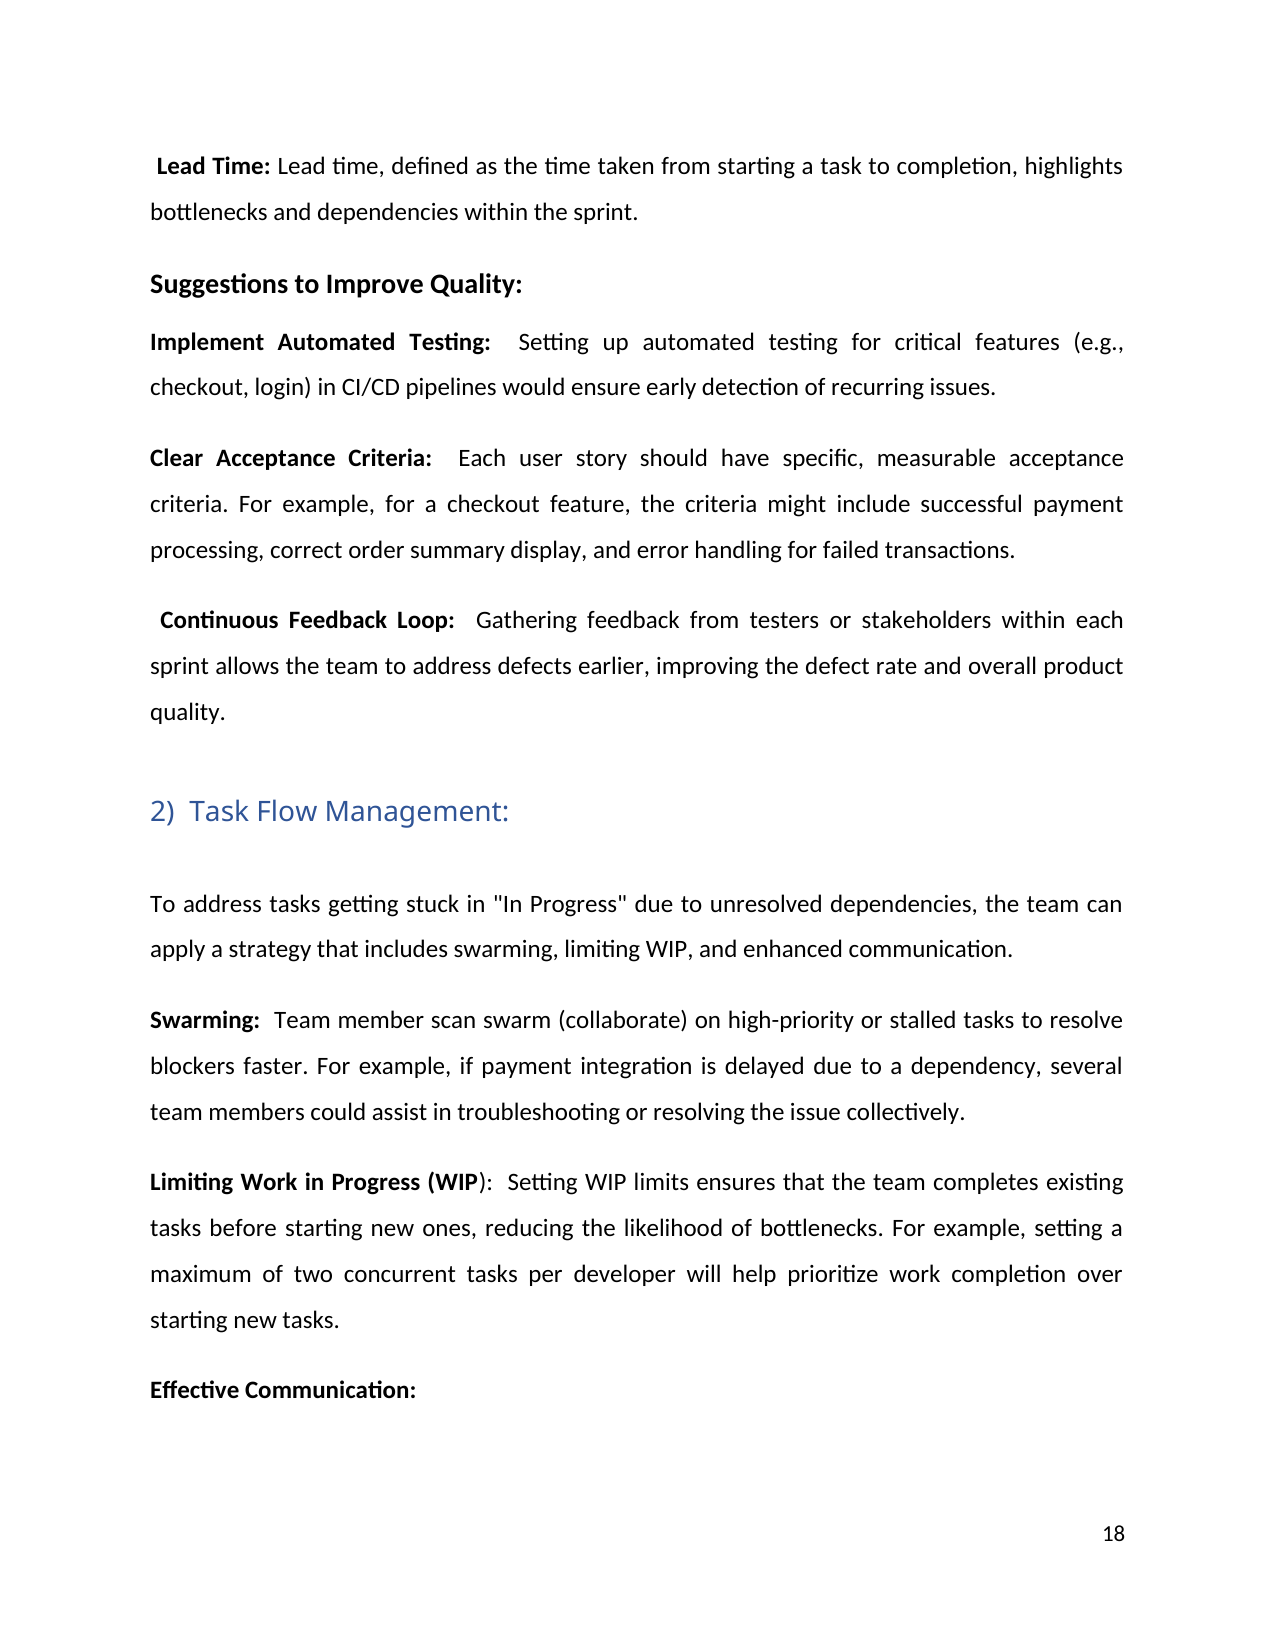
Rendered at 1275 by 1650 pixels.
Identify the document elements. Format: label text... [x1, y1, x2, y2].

text Continuous Feedback Loop: Gathering feedback from testers or stakeholders within each sprint allows the team to address defects earlier, improving the defect rate and overall product quality. [150, 604, 1125, 726]
text To address tasks getting stuck in "In Progress" due to unresolved dependencies, the team can apply a strategy that includes swarming, limiting WIP, and enhanced communication. [150, 888, 1125, 964]
text Implement Automated Testing: Setting up automated testing for critical features (e.g., checkout, login) in CI/CD pipelines would ensure early detection of recurring issues. [150, 326, 1125, 402]
text Suggestions to Improve Quality: [150, 266, 1125, 301]
text Effective Communication: [150, 1374, 1125, 1405]
text Swarming: Team member scan swarm (collaborate) on high-priority or stalled tasks to resolve blockers faster. For example, if payment integration is delayed due to a dependency, several team members could assist in troubleshooting or resolving the issue collectively. [150, 1004, 1125, 1126]
text Lead Time: Lead time, defined as the time taken from starting a task to completion, highlights bottlenecks and dependencies within the sprint. [150, 150, 1125, 226]
subtitle 2) Task Flow Management: [150, 791, 1125, 830]
text Clear Acceptance Criteria: Each user story should have specific, measurable acceptance criteria. For example, for a checkout feature, the criteria might include successful payment processing, correct order summary display, and error handling for failed transactions. [150, 442, 1125, 564]
text Limiting Work in Progress (WIP): Setting WIP limits ensures that the team completes existing tasks before starting new ones, reducing the likelihood of bottlenecks. For example, setting a maximum of two concurrent tasks per developer will help prioritize work completion over starting new tasks. [150, 1167, 1125, 1334]
